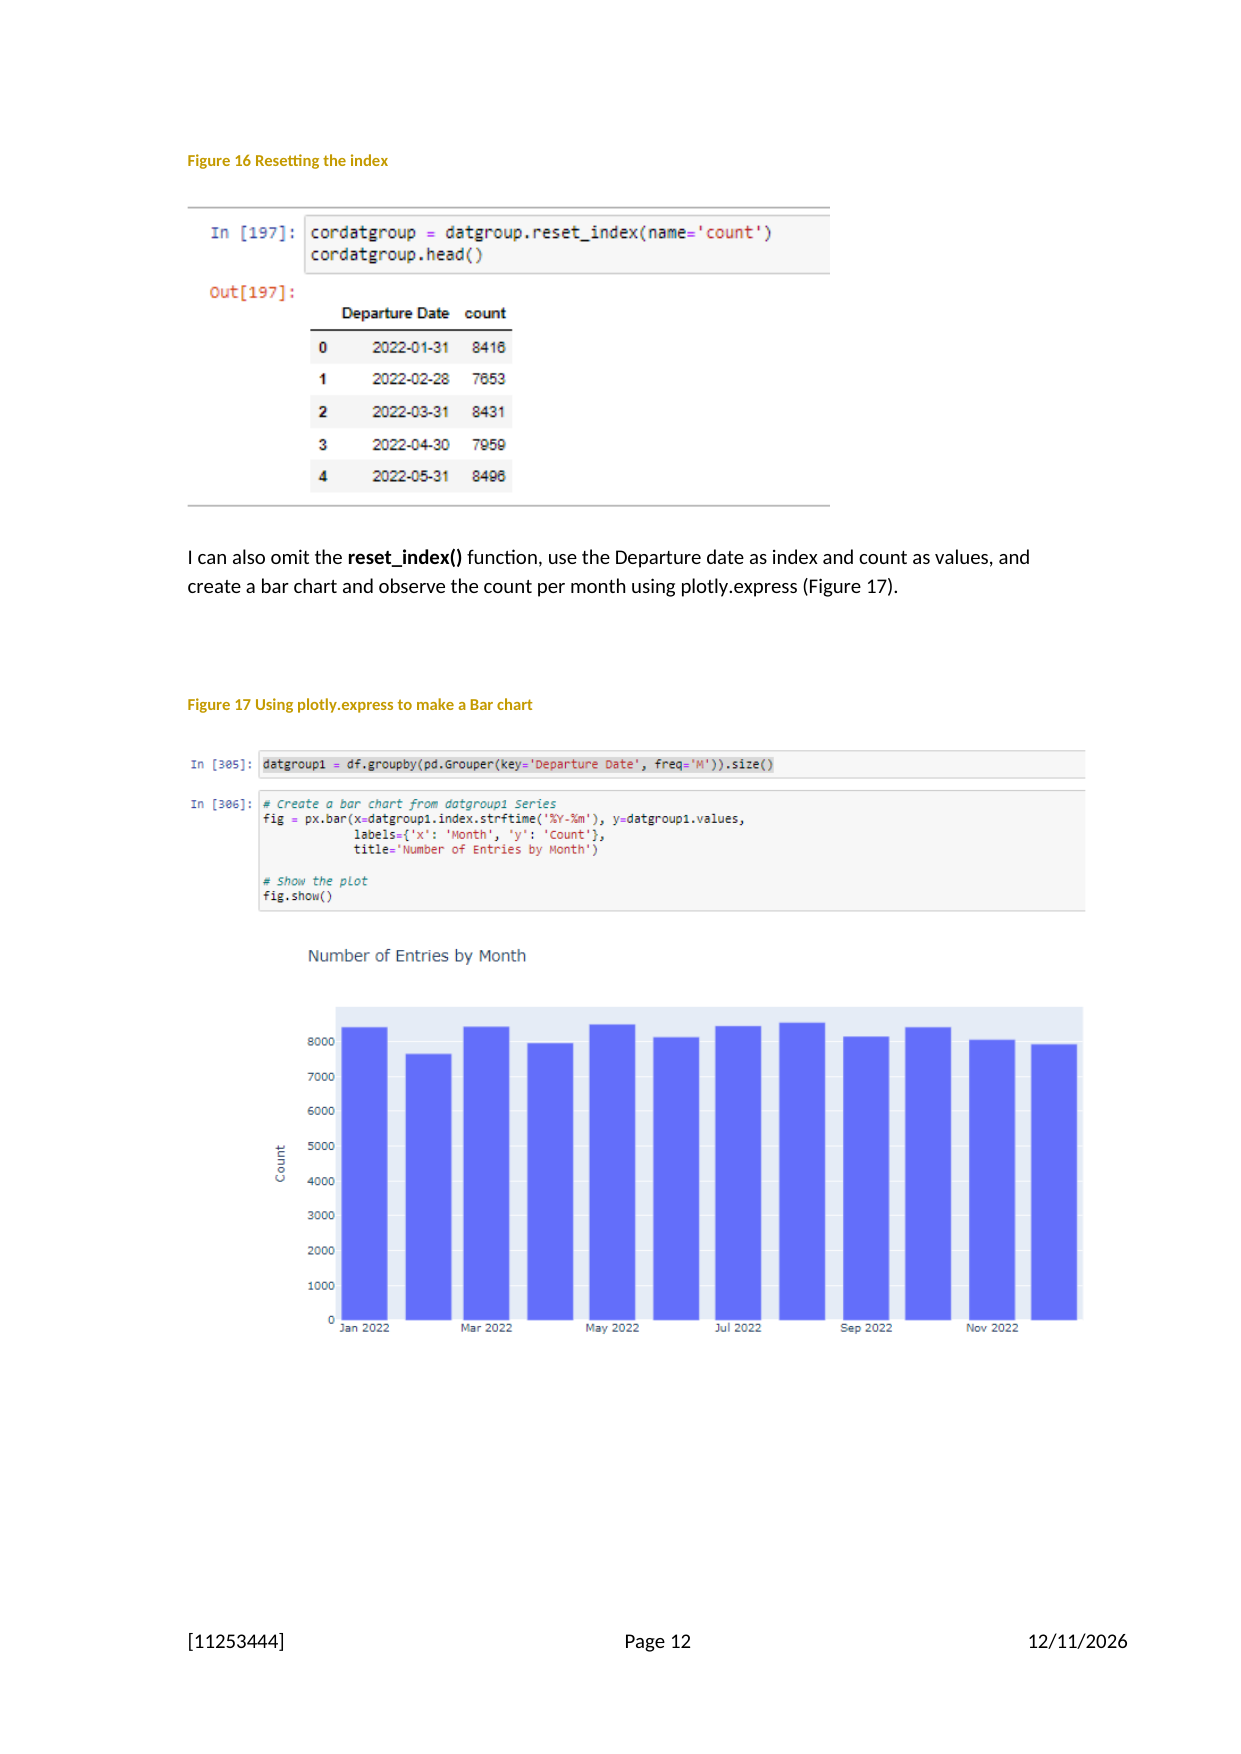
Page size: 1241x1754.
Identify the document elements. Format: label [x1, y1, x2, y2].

picture [187, 748, 1086, 1342]
picture [187, 204, 830, 510]
